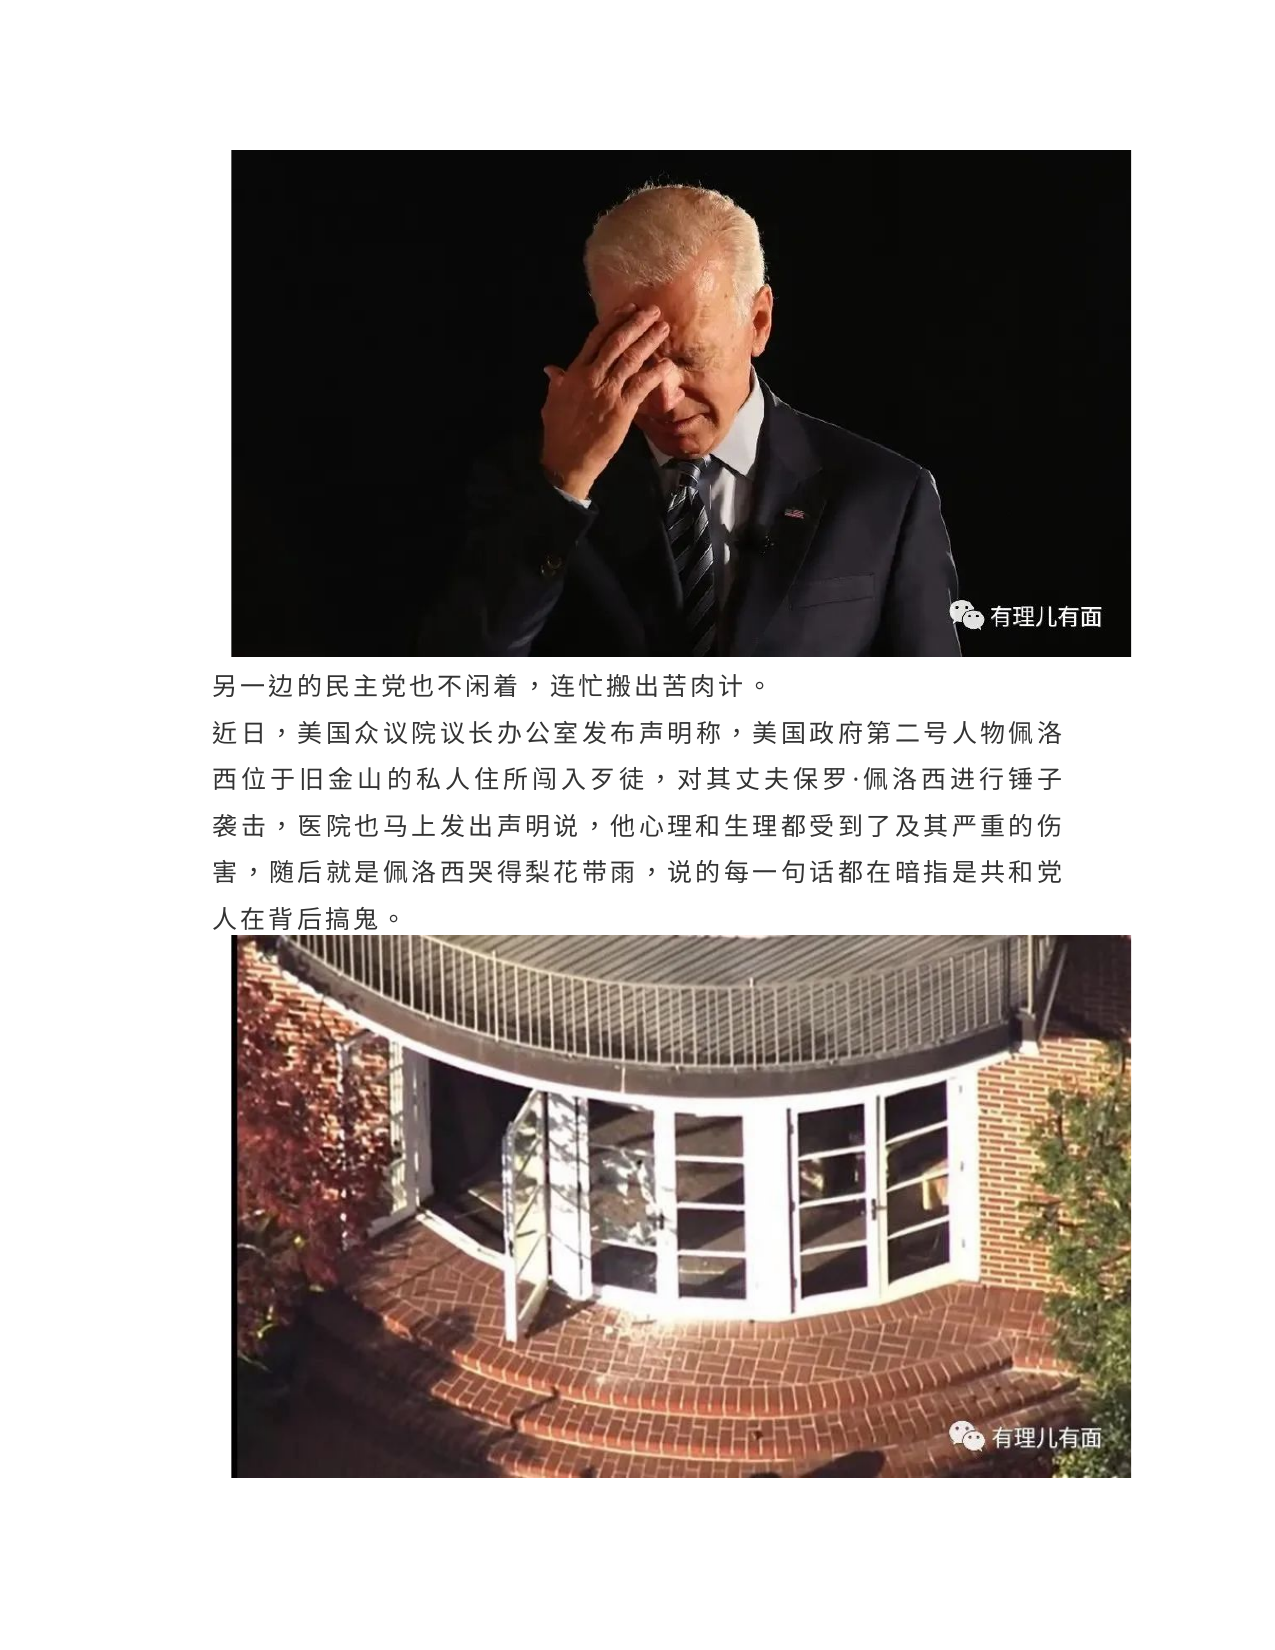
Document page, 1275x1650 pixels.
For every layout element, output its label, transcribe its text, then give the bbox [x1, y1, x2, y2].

text 另一边的民主党也不闲着，连忙搬出苦肉计。 [212, 657, 1062, 703]
picture [231, 150, 1132, 657]
text 近日，美国众议院议长办公室发布声明称，美国政府第二号人物佩洛西位于旧金山的私人住所闯入歹徒，对其丈夫保罗·佩洛西进行锤子袭击，医院也马上发出声明说，他心理和生理都受到了及其严重的伤害，随后就是佩洛西哭得梨花带雨，说的每一句话都在暗指是共和党人在背后搞鬼。 [212, 703, 1062, 935]
picture [231, 935, 1132, 1478]
